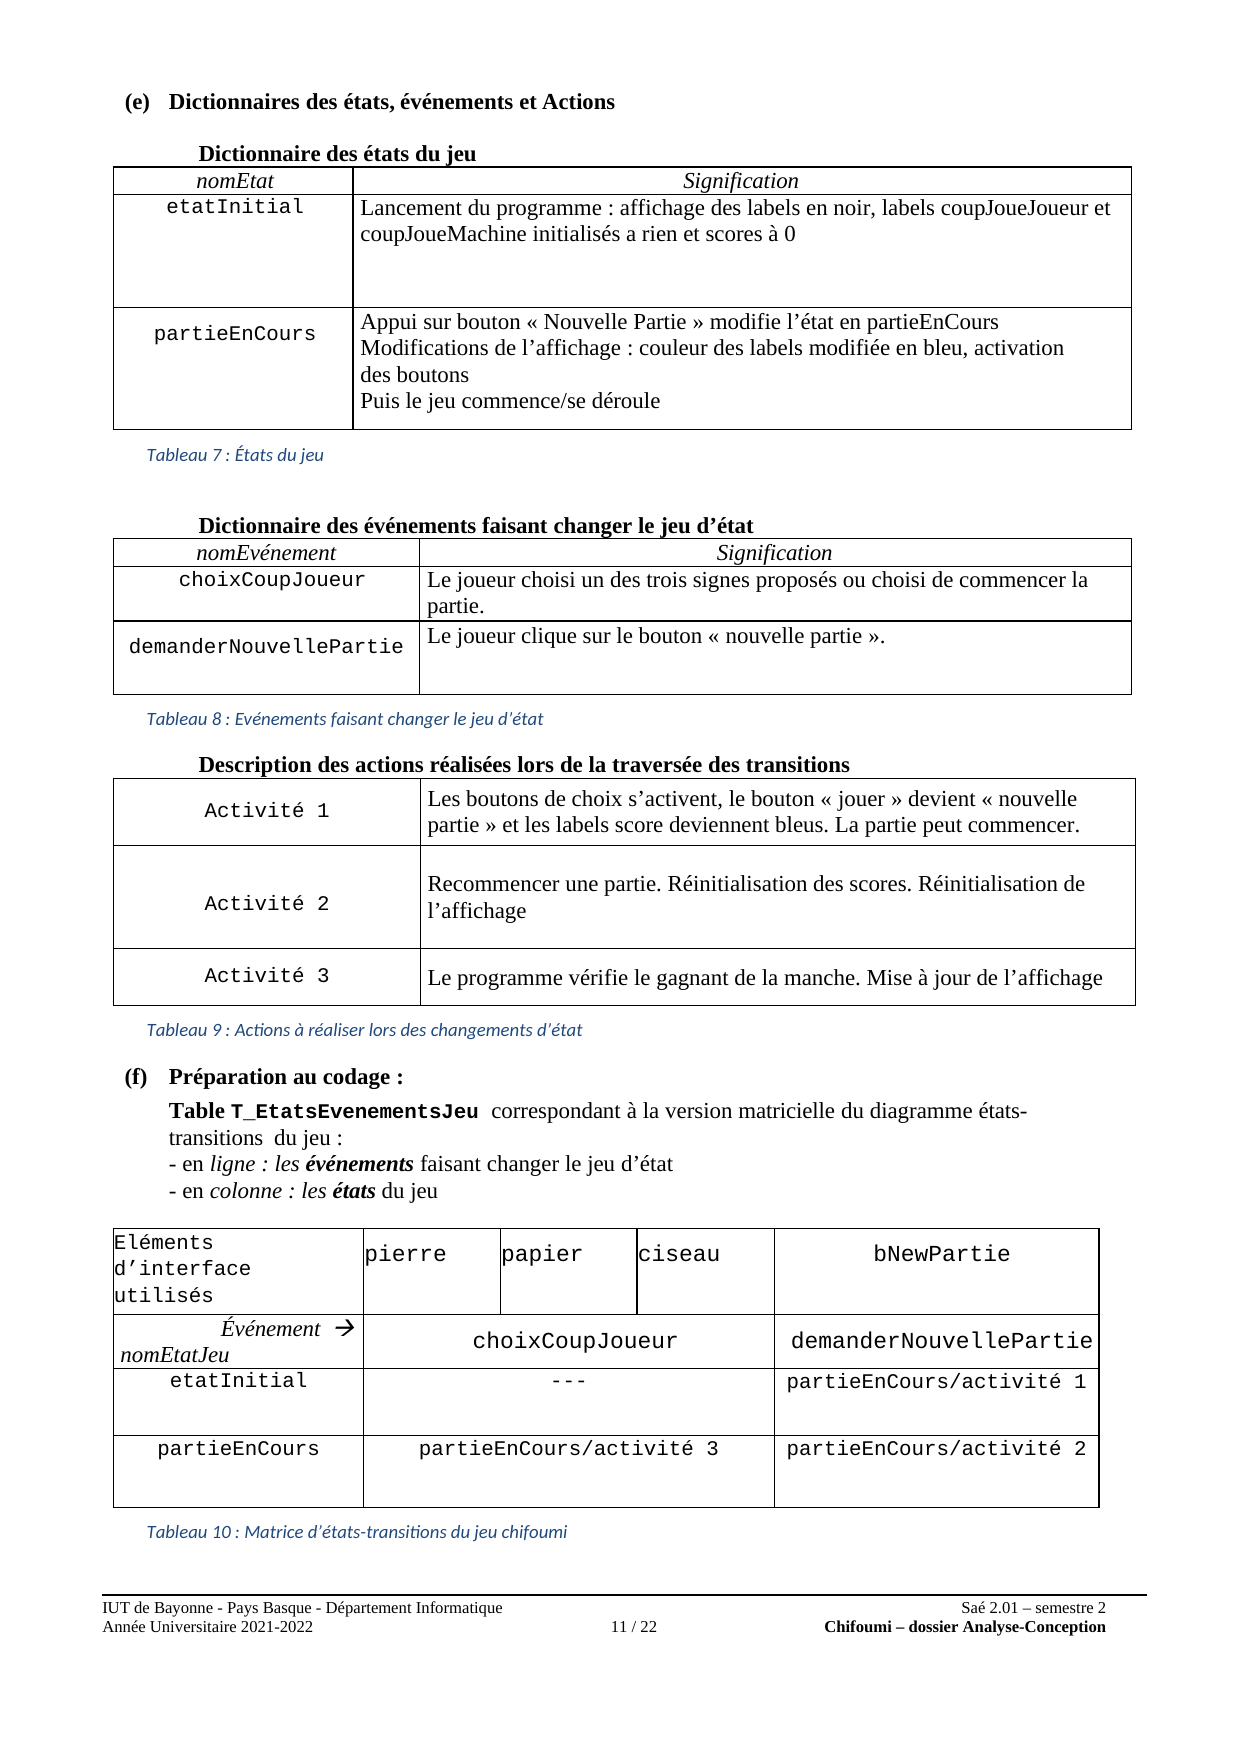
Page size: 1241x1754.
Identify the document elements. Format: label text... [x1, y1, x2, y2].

table_cell etatInitial [114, 195, 352, 307]
table_header bNewPartie [775, 1229, 1098, 1314]
table_cell Le joueur clique sur le bouton « nouvelle partie ». [420, 622, 1131, 693]
table_cell choixCoupJoueur [364, 1315, 774, 1368]
table_cell Activité 3 [114, 949, 420, 1005]
text Dictionnaire des états du jeu [198, 140, 1146, 166]
table_cell Le programme vérifie le gagnant de la manche. Mise à jour de l’affichage [421, 949, 1135, 1005]
table_cell partieEnCours [114, 1436, 363, 1507]
table_cell partieEnCours/activité 3 [364, 1436, 774, 1507]
table_header nomEtat [114, 168, 352, 193]
table_cell etatInitial [114, 1369, 363, 1435]
table_cell Lancement du programme : affichage des labels en noir, labels coupJoueJoueur et coupJoueMachine initialisés a rien et scores à 0 [354, 195, 1131, 307]
table_header Les boutons de choix s’activent, le bouton « jouer » devient « nouvelle partie » et les labels score deviennent bleus. La partie peut commencer. [421, 779, 1135, 845]
table_cell Activité 2 [114, 846, 420, 948]
list en ligne : les événements faisant changer le jeu d’état [169, 1151, 1146, 1177]
table_header Activité 1 [114, 779, 420, 845]
text Dictionnaire des événements faisant changer le jeu d’état [198, 512, 1146, 538]
text Table T_EtatsEvenementsJeu correspondant à la version matricielle du diagramme états-transitions du jeu : [169, 1097, 1118, 1151]
table_header Eléments d’interface utilisés [114, 1229, 363, 1314]
table_cell partieEnCours/activité 2 [775, 1436, 1098, 1507]
table_header Signification [420, 539, 1131, 566]
table_cell partieEnCours [114, 308, 352, 429]
table_header ciseau [638, 1229, 774, 1314]
table_cell partieEnCours/activité 1 [775, 1369, 1098, 1435]
table_cell demanderNouvellePartie [775, 1315, 1098, 1368]
table_header Signification [354, 168, 1131, 193]
table_cell Le joueur choisi un des trois signes proposés ou choisi de commencer la partie. [420, 567, 1131, 620]
table_cell choixCoupJoueur [114, 567, 419, 620]
table_cell Événement nomEtatJeu [114, 1315, 363, 1368]
table_cell --- [364, 1369, 774, 1435]
list Préparation au codage : [124, 1062, 1118, 1090]
table_header papier [501, 1229, 636, 1314]
text Description des actions réalisées lors de la traversée des transitions [198, 751, 1146, 777]
table_header pierre [364, 1229, 500, 1314]
subtitle Dictionnaires des états, événements et Actions [124, 88, 653, 115]
table_cell Recommencer une partie. Réinitialisation des scores. Réinitialisation de l’affichage [421, 846, 1135, 948]
table_cell Appui sur bouton « Nouvelle Partie » modifie l’état en partieEnCours Modifications de l’affichage : couleur des labels modifiée en bleu, activation des boutons Puis le jeu commence/se déroule [354, 308, 1131, 429]
table_cell demanderNouvellePartie [114, 622, 419, 693]
list en colonne : les états du jeu [169, 1177, 1146, 1203]
table_header nomEvénement [114, 539, 419, 566]
